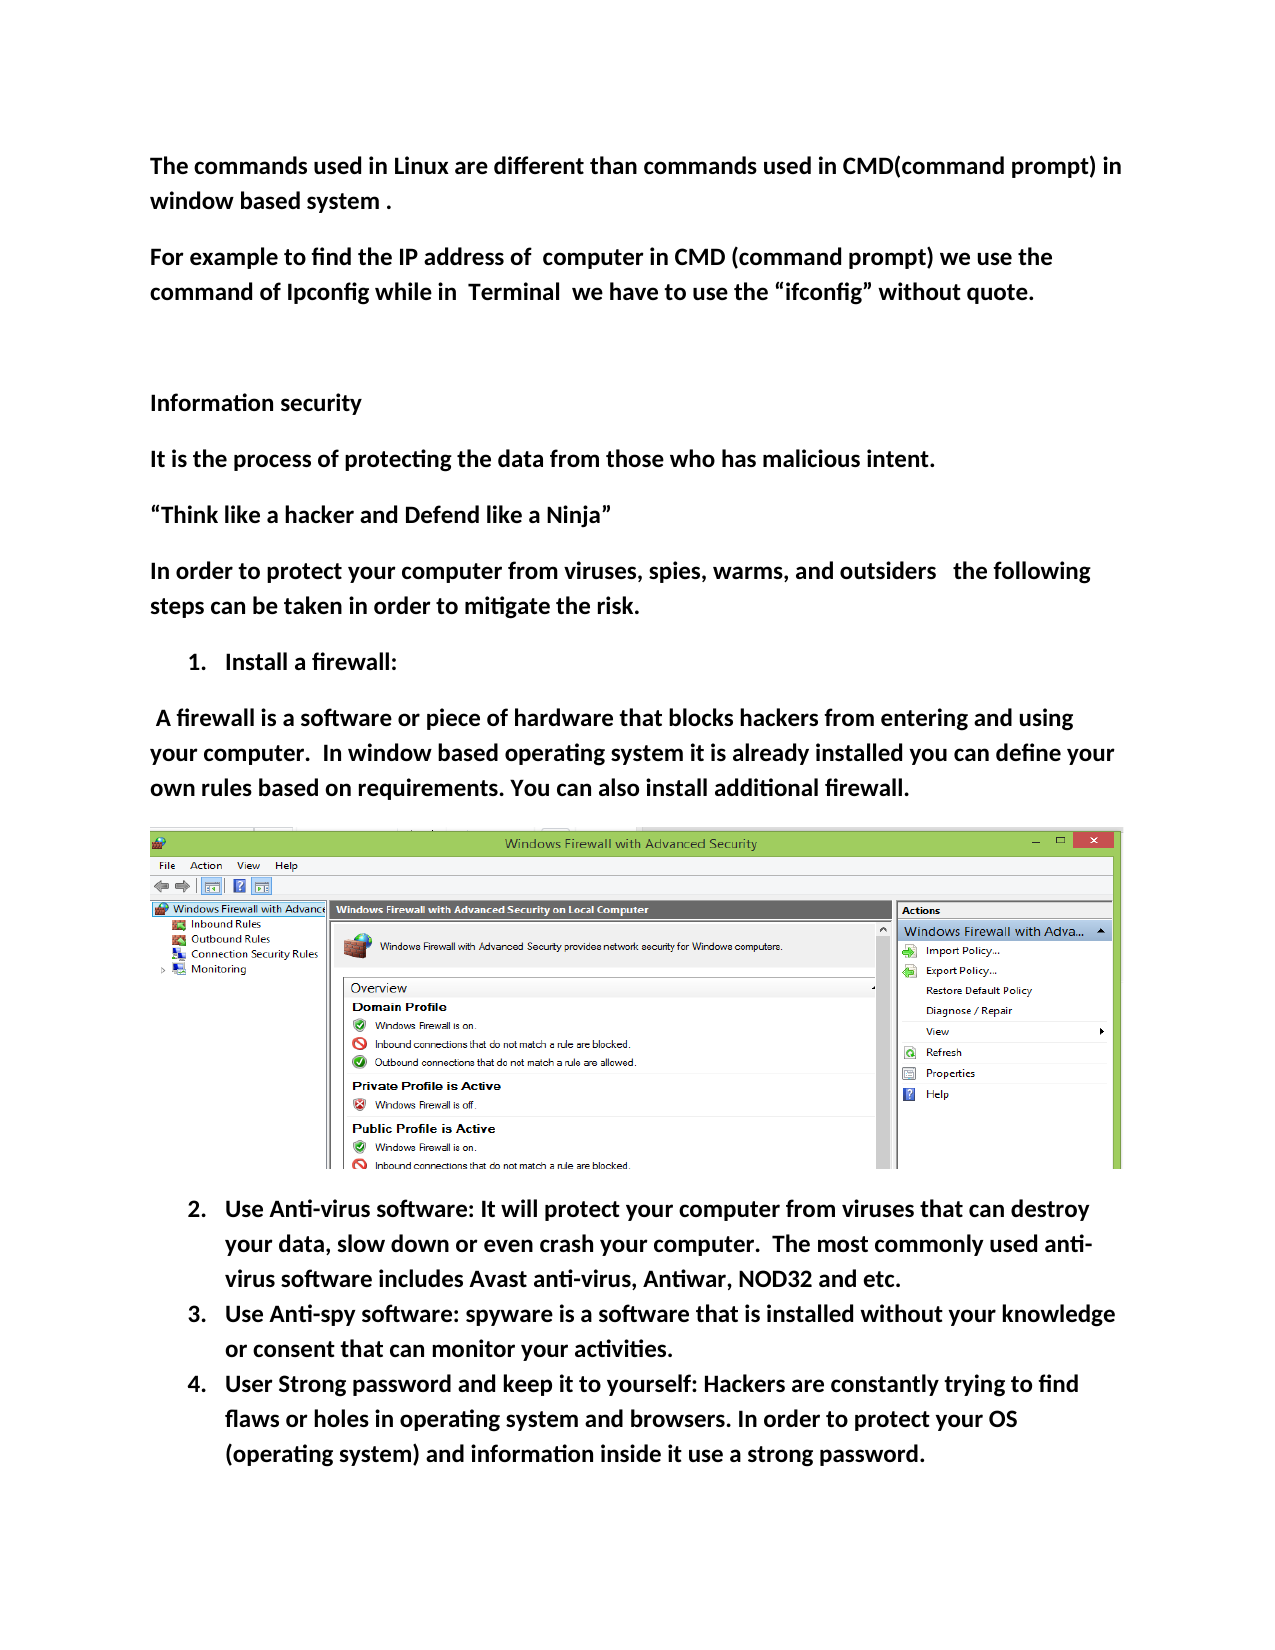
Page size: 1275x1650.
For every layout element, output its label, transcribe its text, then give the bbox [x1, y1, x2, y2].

text Information security [150, 387, 1125, 418]
text “Think like a hacker and Defend like a Ninja” [150, 499, 1125, 530]
list Install a firewall: [187, 646, 1125, 676]
picture [150, 827, 1124, 1169]
list Use Anti-virus software: It will protect your computer from viruses that can destroy your data, slow down or even crash your computer. The most commonly used anti-virus software includes Avast anti-virus, Antiwar, NOD32 and etc. [187, 1193, 1125, 1294]
text A firewall is a software or piece of hardware that blocks hackers from entering and using your computer. In window based operating system it is already installed you can define your own rules based on requirements. You can also install additional firewall. [150, 702, 1125, 802]
text It is the process of protecting the data from those who has malicious intent. [150, 443, 1125, 474]
text For example to find the IP address of computer in CMD (command prompt) we use the command of Ipconfig while in Terminal we have to use the “ifconfig” without quote. [150, 241, 1125, 306]
text In order to protect your computer from viruses, spies, warms, and outsiders the following steps can be taken in order to mitigate the risk. [150, 555, 1125, 621]
list User Strong password and keep it to yourself: Hackers are constantly trying to find flaws or holes in operating system and browsers. In order to protect your OS (operating system) and information inside it use a strong password. [187, 1368, 1125, 1469]
text The commands used in Linux are different than commands used in CMD(command prompt) in window based system . [150, 150, 1125, 216]
list Use Anti-spy software: spyware is a software that is installed without your knowledge or consent that can monitor your activities. [187, 1298, 1125, 1364]
